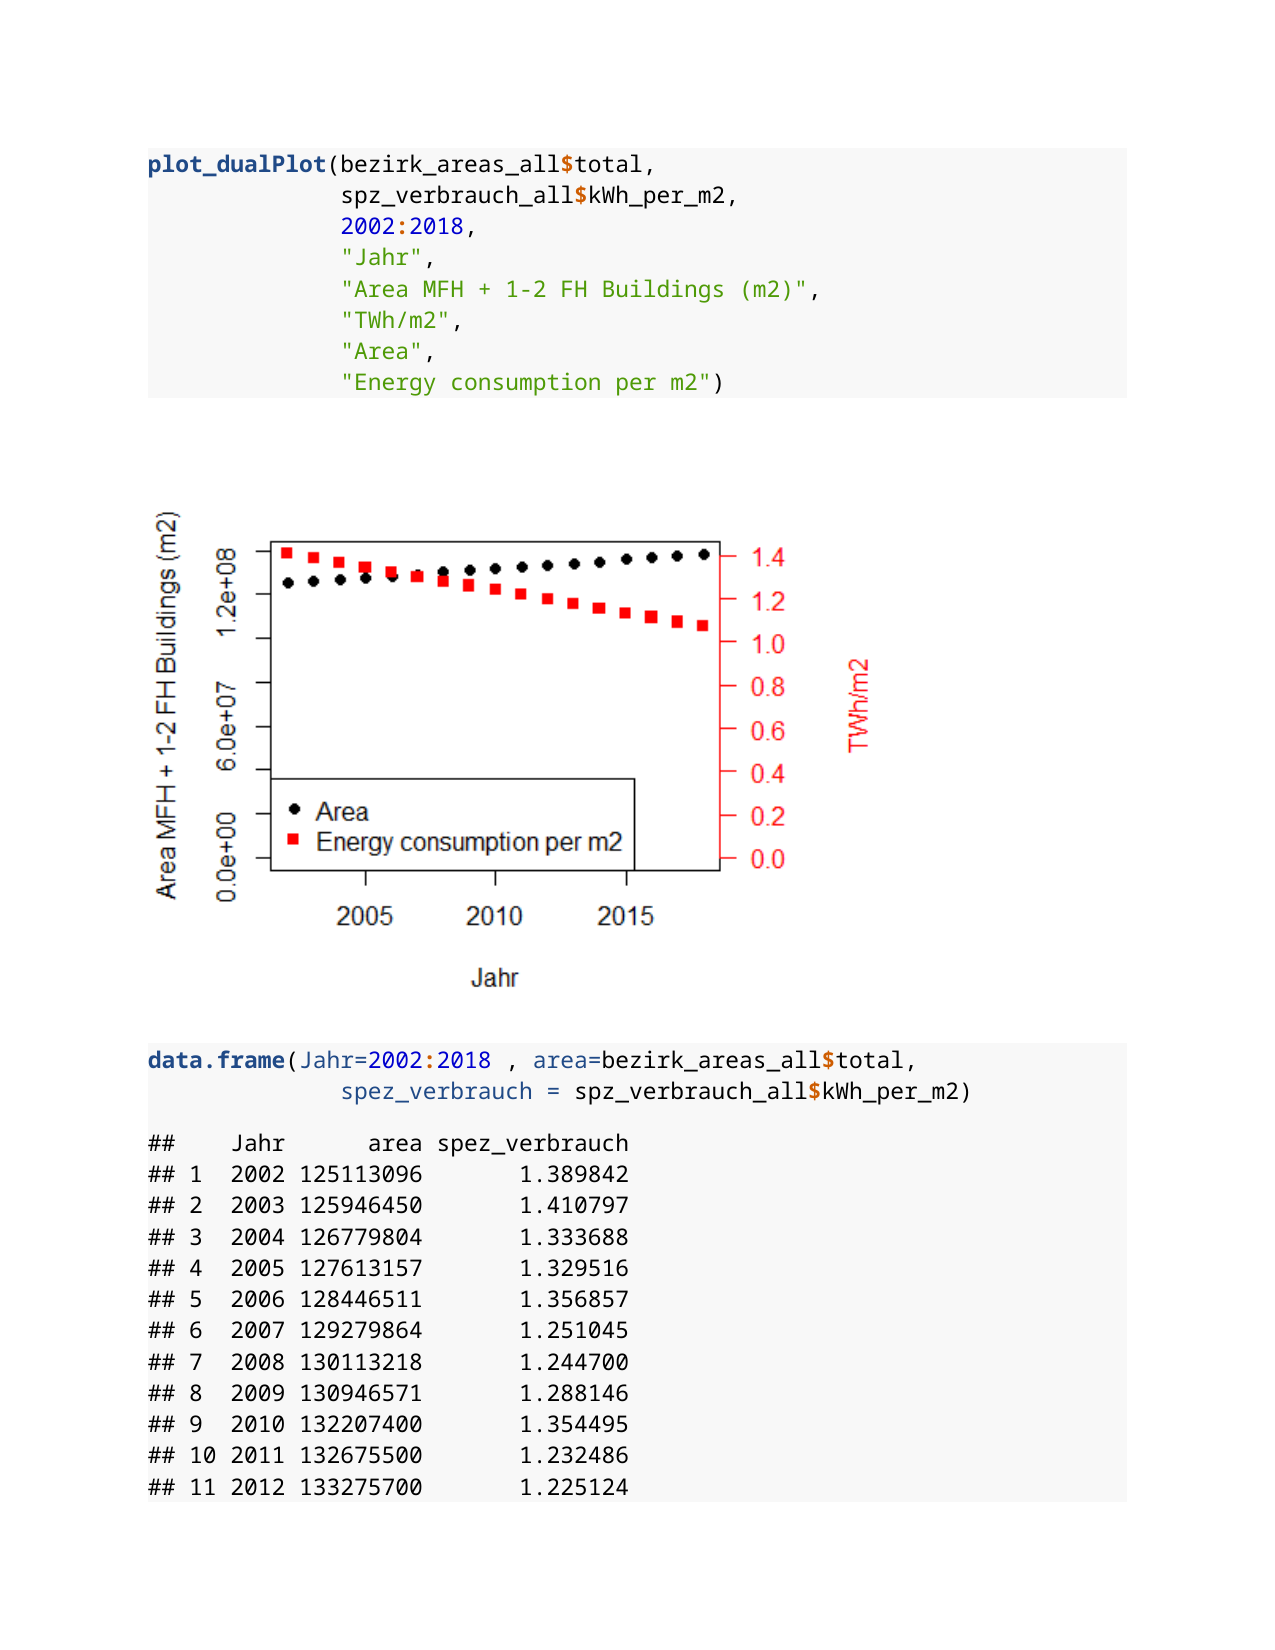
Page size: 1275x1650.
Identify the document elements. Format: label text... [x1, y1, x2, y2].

text data.frame(Jahr=2002:2018 , area=bezirk_areas_all$total, spez_verbrauch = spz_verbrauch_all$kWh_per_m2) [148, 1043, 1127, 1106]
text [148, 1127, 1127, 1502]
text plot_dualPlot(bezirk_areas_all$total, spz_verbrauch_all$kWh_per_m2, 2002:2018, "Jahr", "Area MFH + 1-2 FH Buildings (m2)", "TWh/m2", "Area", "Energy consumption per m2") [436, 148, 1127, 398]
picture [147, 418, 906, 1025]
